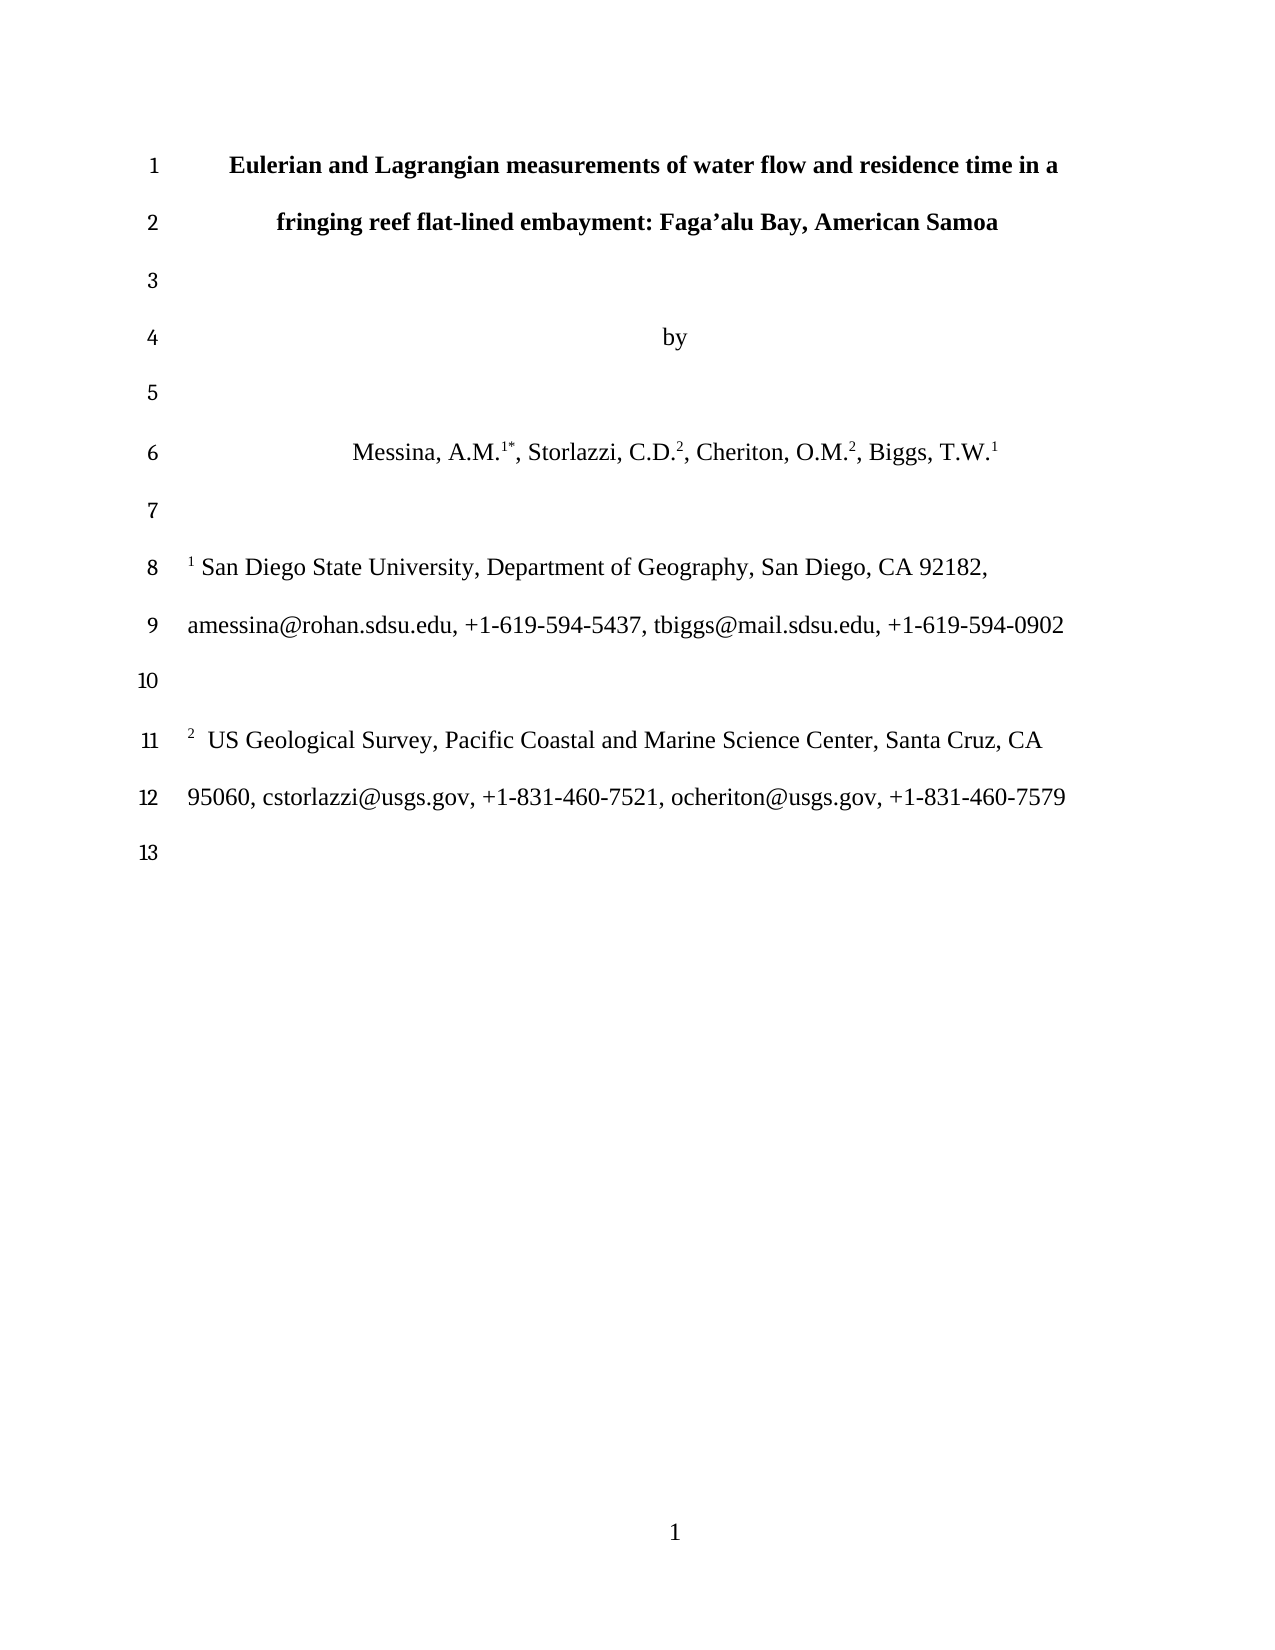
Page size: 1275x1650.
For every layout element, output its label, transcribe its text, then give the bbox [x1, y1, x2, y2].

text by [187, 322, 1087, 351]
text 1 San Diego State University, Department of Geography, San Diego, CA 92182, amessina@rohan.sdsu.edu, +1-619-594-5437, tbiggs@mail.sdsu.edu, +1-619-594-0902 [187, 552, 1087, 639]
title Eulerian and Lagrangian measurements of water flow and residence time in a fringing reef flat-lined embayment: Faga’alu Bay, American Samoa [187, 150, 1087, 236]
text Messina, A.M.1*, Storlazzi, C.D.2, Cheriton, O.M.2, Biggs, T.W.1 [187, 437, 1087, 466]
text 2 US Geological Survey, Pacific Coastal and Marine Science Center, Santa Cruz, CA 95060, cstorlazzi@usgs.gov, +1-831-460-7521, ocheriton@usgs.gov, +1-831-460-7579 [187, 725, 1087, 811]
